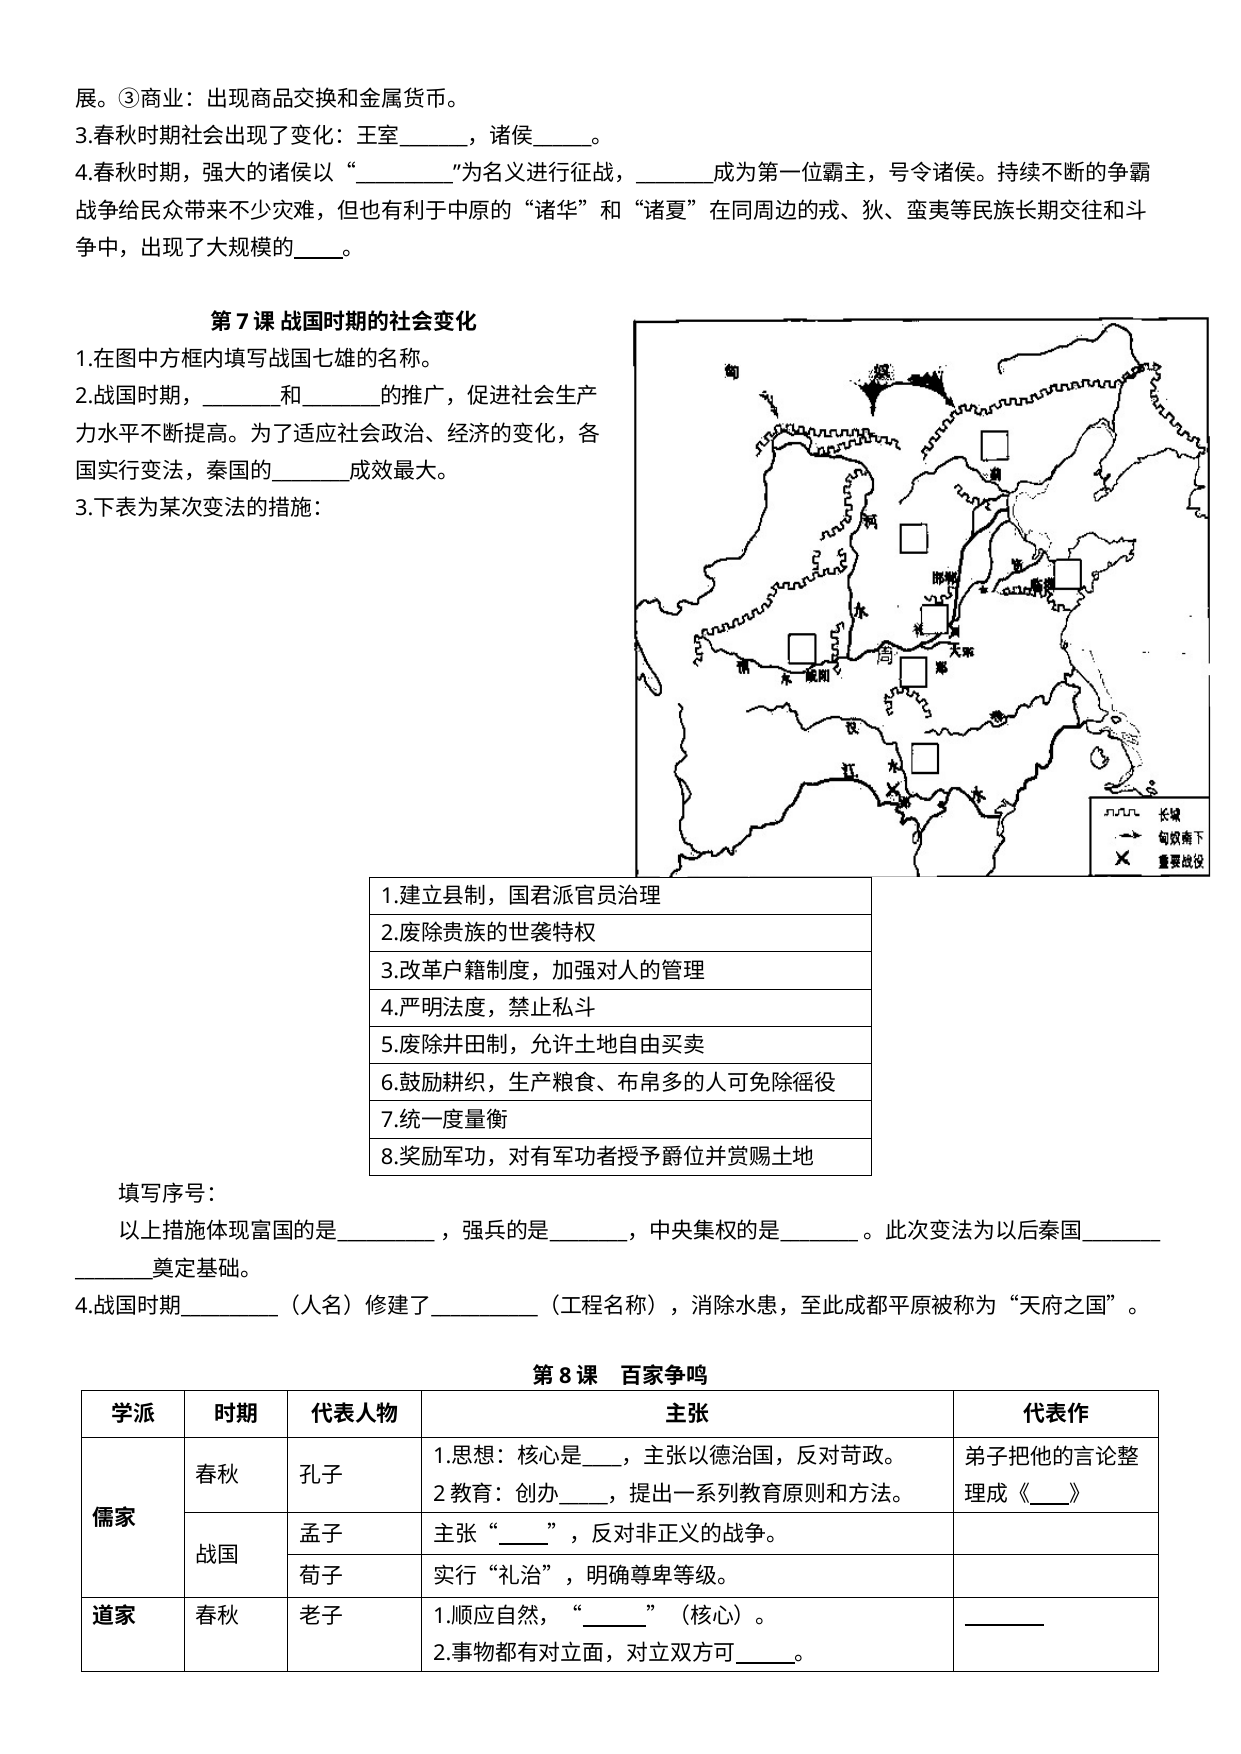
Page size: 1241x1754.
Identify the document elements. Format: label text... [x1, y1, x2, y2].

text 3.春秋时期社会出现了变化：王室_______，诸侯______。 [75, 118, 1165, 150]
table_cell 1.思想：核心是____，主张以德治国，反对苛政。 2教育：创办_____，提出一系列教育原则和方法。 [422, 1438, 953, 1512]
table_cell 实行“礼治”，明确尊卑等级。 [422, 1555, 953, 1597]
table_cell 春秋 [185, 1598, 287, 1671]
table_cell 7.统一度量衡 [370, 1101, 871, 1138]
text 2.战国时期，________和________的推广，促进社会生产力水平不断提高。为了适应社会政治、经济的变化，各国实行变法，秦国的________成效最大。 [75, 378, 630, 485]
text 3.下表为某次变法的措施： [75, 490, 630, 522]
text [75, 81, 1165, 113]
text 填写序号： [75, 1176, 1165, 1208]
table_header 主张 [422, 1391, 953, 1437]
table_header 1.建立县制，国君派官员治理 [370, 878, 871, 914]
table_cell 荀子 [288, 1555, 421, 1597]
table_header 学派 [82, 1391, 184, 1437]
table_cell 4.严明法度，禁止私斗 [370, 990, 871, 1026]
text 以上措施体现富国的是__________ ，强兵的是________，中央集权的是________ 。此次变法为以后秦国________________奠定基础。 [75, 1213, 1165, 1283]
table_cell 儒家 [82, 1438, 184, 1597]
table_header 时期 [185, 1391, 287, 1437]
table_cell 弟子把他的言论整理成《 》 [954, 1438, 1158, 1512]
table_cell 孔子 [288, 1438, 421, 1512]
picture [630, 315, 1211, 877]
text 4.战国时期__________（人名）修建了___________（工程名称），消除水患，至此成都平原被称为“天府之国”。 [75, 1288, 1165, 1320]
table_cell 2.废除贵族的世袭特权 [370, 915, 871, 951]
table_header 代表人物 [288, 1391, 421, 1437]
table_cell 8.奖励军功，对有军功者授予爵位并赏赐土地 [370, 1139, 871, 1175]
table_cell [954, 1513, 1158, 1554]
table_cell 5.废除井田制，允许土地自由买卖 [370, 1027, 871, 1063]
table_cell 主张“ ”，反对非正义的战争。 [422, 1513, 953, 1554]
text 1.在图中方框内填写战国七雄的名称。 [75, 341, 630, 373]
table_cell 3.改革户籍制度，加强对人的管理 [370, 952, 871, 988]
table_cell [954, 1555, 1158, 1597]
text 第8课 百家争鸣 [75, 1357, 1165, 1390]
table_cell 6.鼓励耕织，生产粮食、布帛多的人可免除徭役 [370, 1064, 871, 1100]
table_cell 春秋 [185, 1438, 287, 1512]
table_cell 战国 [185, 1513, 287, 1597]
text 第7课 战国时期的社会变化 [75, 304, 1165, 336]
table_cell 老子 [288, 1598, 421, 1671]
text 4.春秋时期，强大的诸侯以“__________”为名义进行征战，________成为第一位霸主，号令诸侯。持续不断的争霸战争给民众带来不少灾难，但也有利于中原的“诸华”和“诸夏”在同周边的戎、狄、蛮夷等民族长期交往和斗争中，出现了大规模的 。 [75, 155, 1165, 262]
table_cell 1.顺应自然，“ ”（核心）。 2.事物都有对立面，对立双方可 。 [422, 1598, 953, 1671]
table_cell 道家 [82, 1598, 184, 1671]
table_cell [954, 1598, 1158, 1671]
table_cell 孟子 [288, 1513, 421, 1554]
table_header 代表作 [954, 1391, 1158, 1437]
